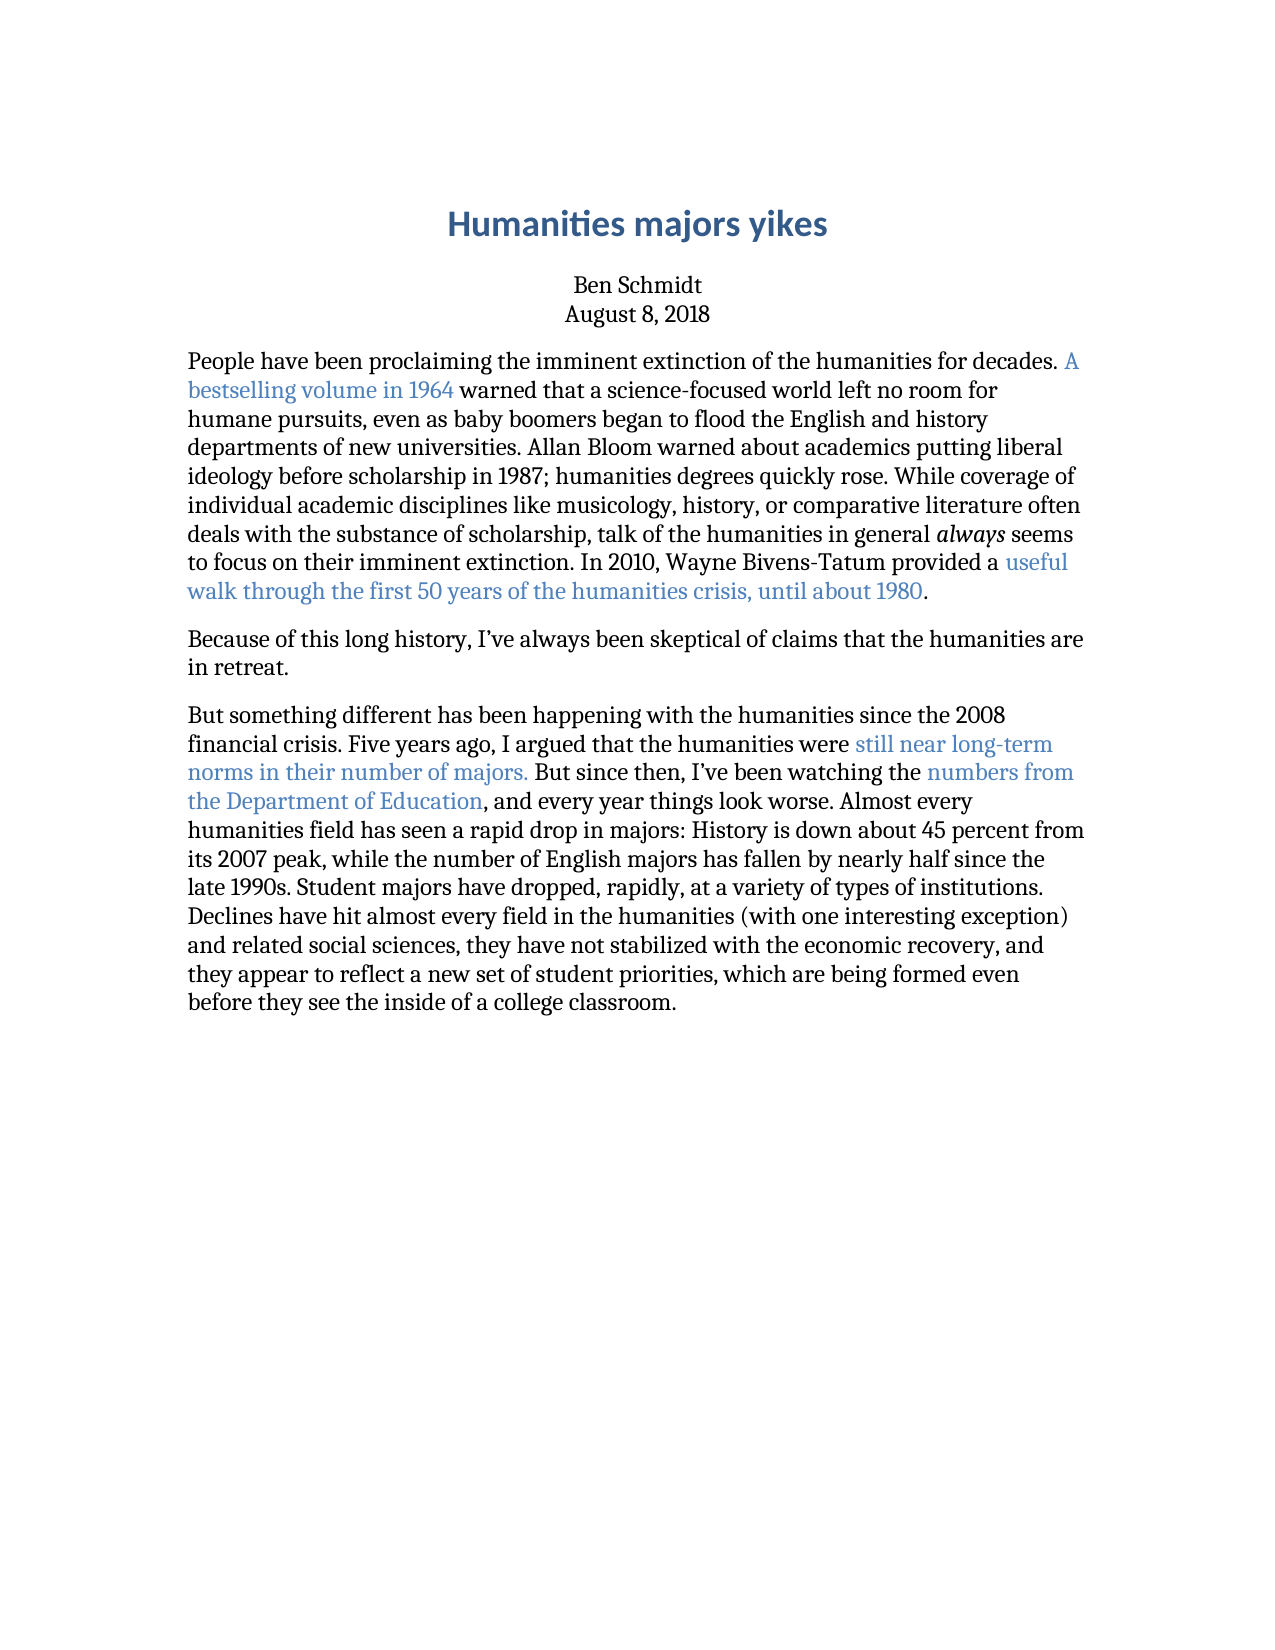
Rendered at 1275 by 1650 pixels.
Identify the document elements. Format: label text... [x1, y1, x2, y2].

text Because of this long history, I’ve always been skeptical of claims that the humanities are in retreat. [187, 624, 1087, 682]
text Ben Schmidt [187, 271, 1087, 299]
text But something different has been happening with the humanities since the 2008 financial crisis. Five years ago, I argued that the humanities were still near long-term norms in their number of majors. But since then, I’ve been watching the numbers from the Department of Education, and every year things look worse. Almost every humanities field has seen a rapid drop in majors: History is down about 45 percent from its 2007 peak, while the number of English majors has fallen by nearly half since the late 1990s. Student majors have dropped, rapidly, at a variety of types of institutions. Declines have hit almost every field in the humanities (with one interesting exception) and related social sciences, they have not stabilized with the economic recovery, and they appear to reflect a new set of student priorities, which are being formed even before they see the inside of a college classroom. [187, 701, 1087, 1017]
text August 8, 2018 [187, 299, 1087, 328]
text People have been proclaiming the imminent extinction of the humanities for decades. A bestselling volume in 1964 warned that a science-focused world left no room for humane pursuits, even as baby boomers began to flood the English and history departments of new universities. Allan Bloom warned about academics putting liberal ideology before scholarship in 1987; humanities degrees quickly rose. While coverage of individual academic disciplines like musicology, history, or comparative literature often deals with the substance of scholarship, talk of the humanities in general always seems to focus on their imminent extinction. In 2010, Wayne Bivens-Tatum provided a useful walk through the first 50 years of the humanities crisis, until about 1980. [187, 347, 1087, 606]
title Humanities majors yikes [187, 200, 1087, 246]
